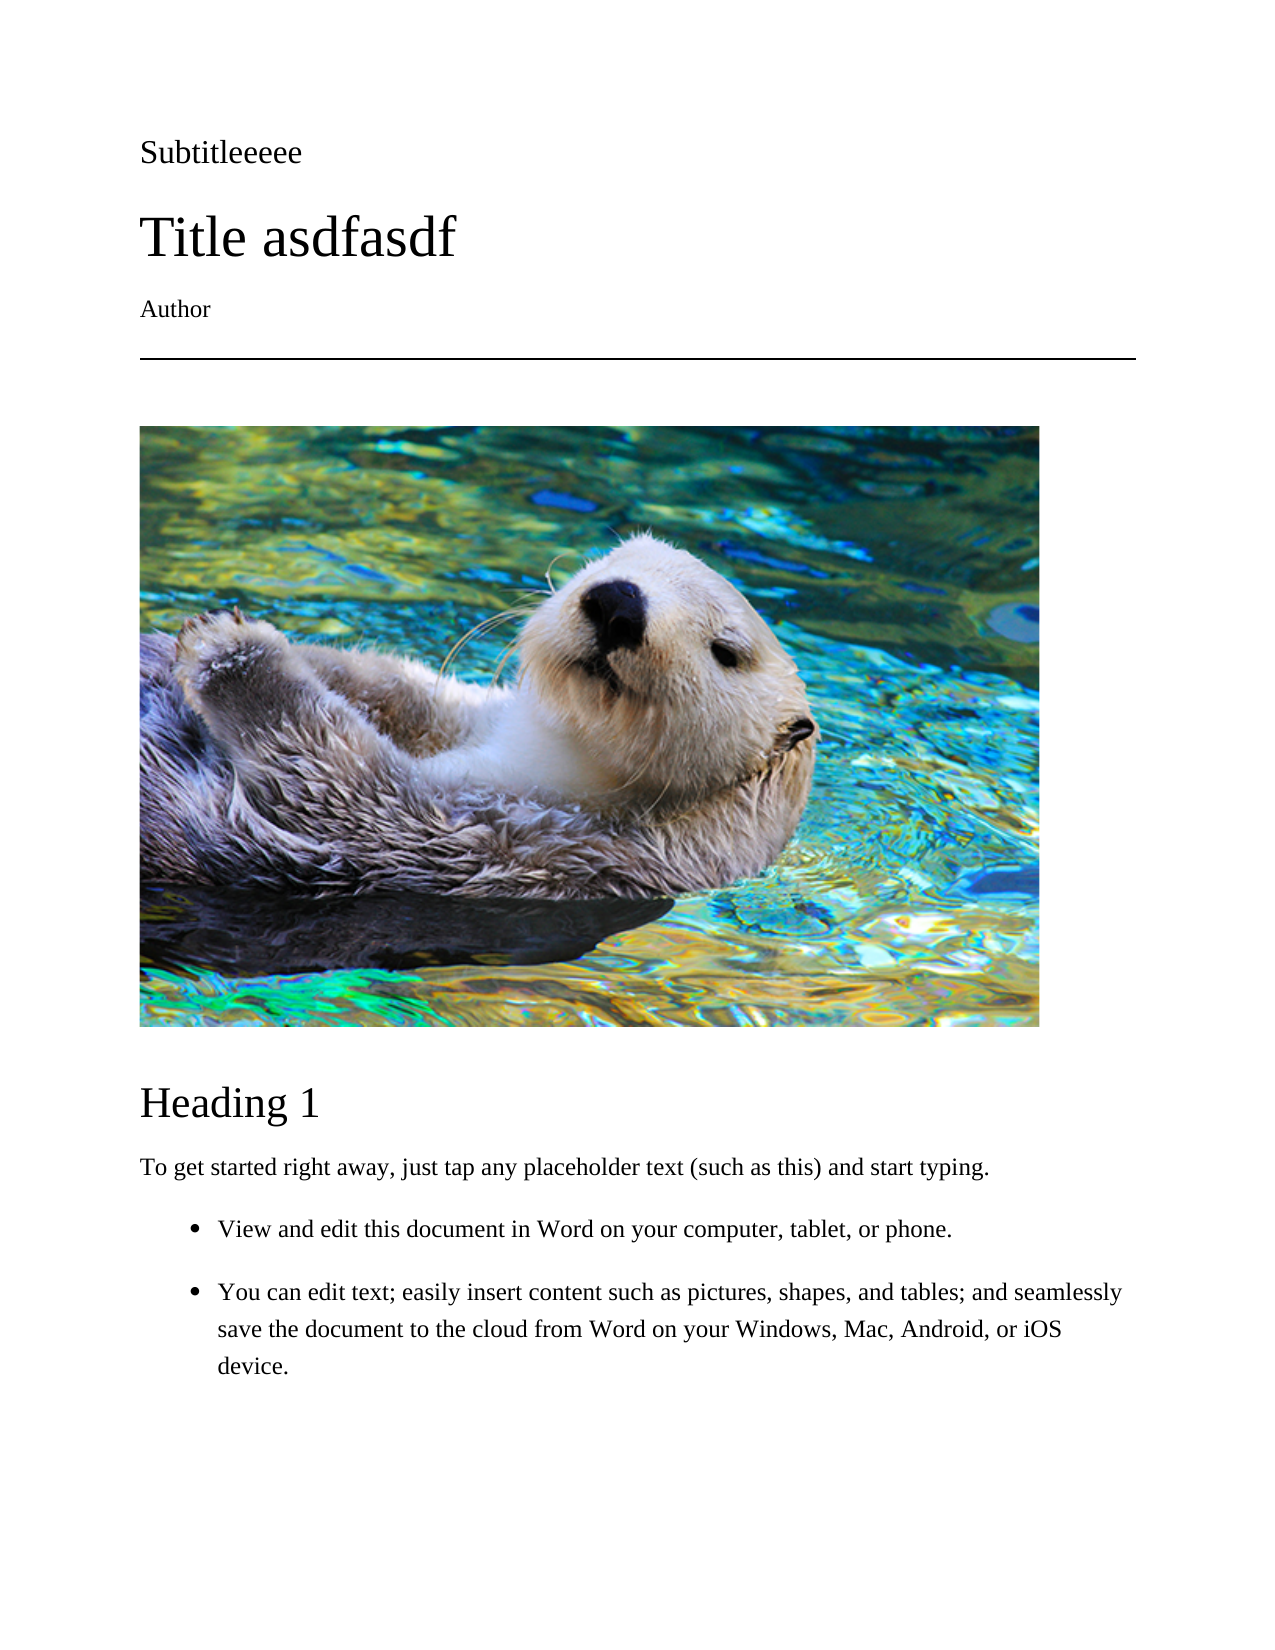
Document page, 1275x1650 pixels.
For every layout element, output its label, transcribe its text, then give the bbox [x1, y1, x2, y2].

title asdfasdf [139, 202, 1136, 269]
picture [866, 432, 874, 439]
picture [139, 426, 1040, 1027]
subtitle eeee [139, 132, 1136, 170]
